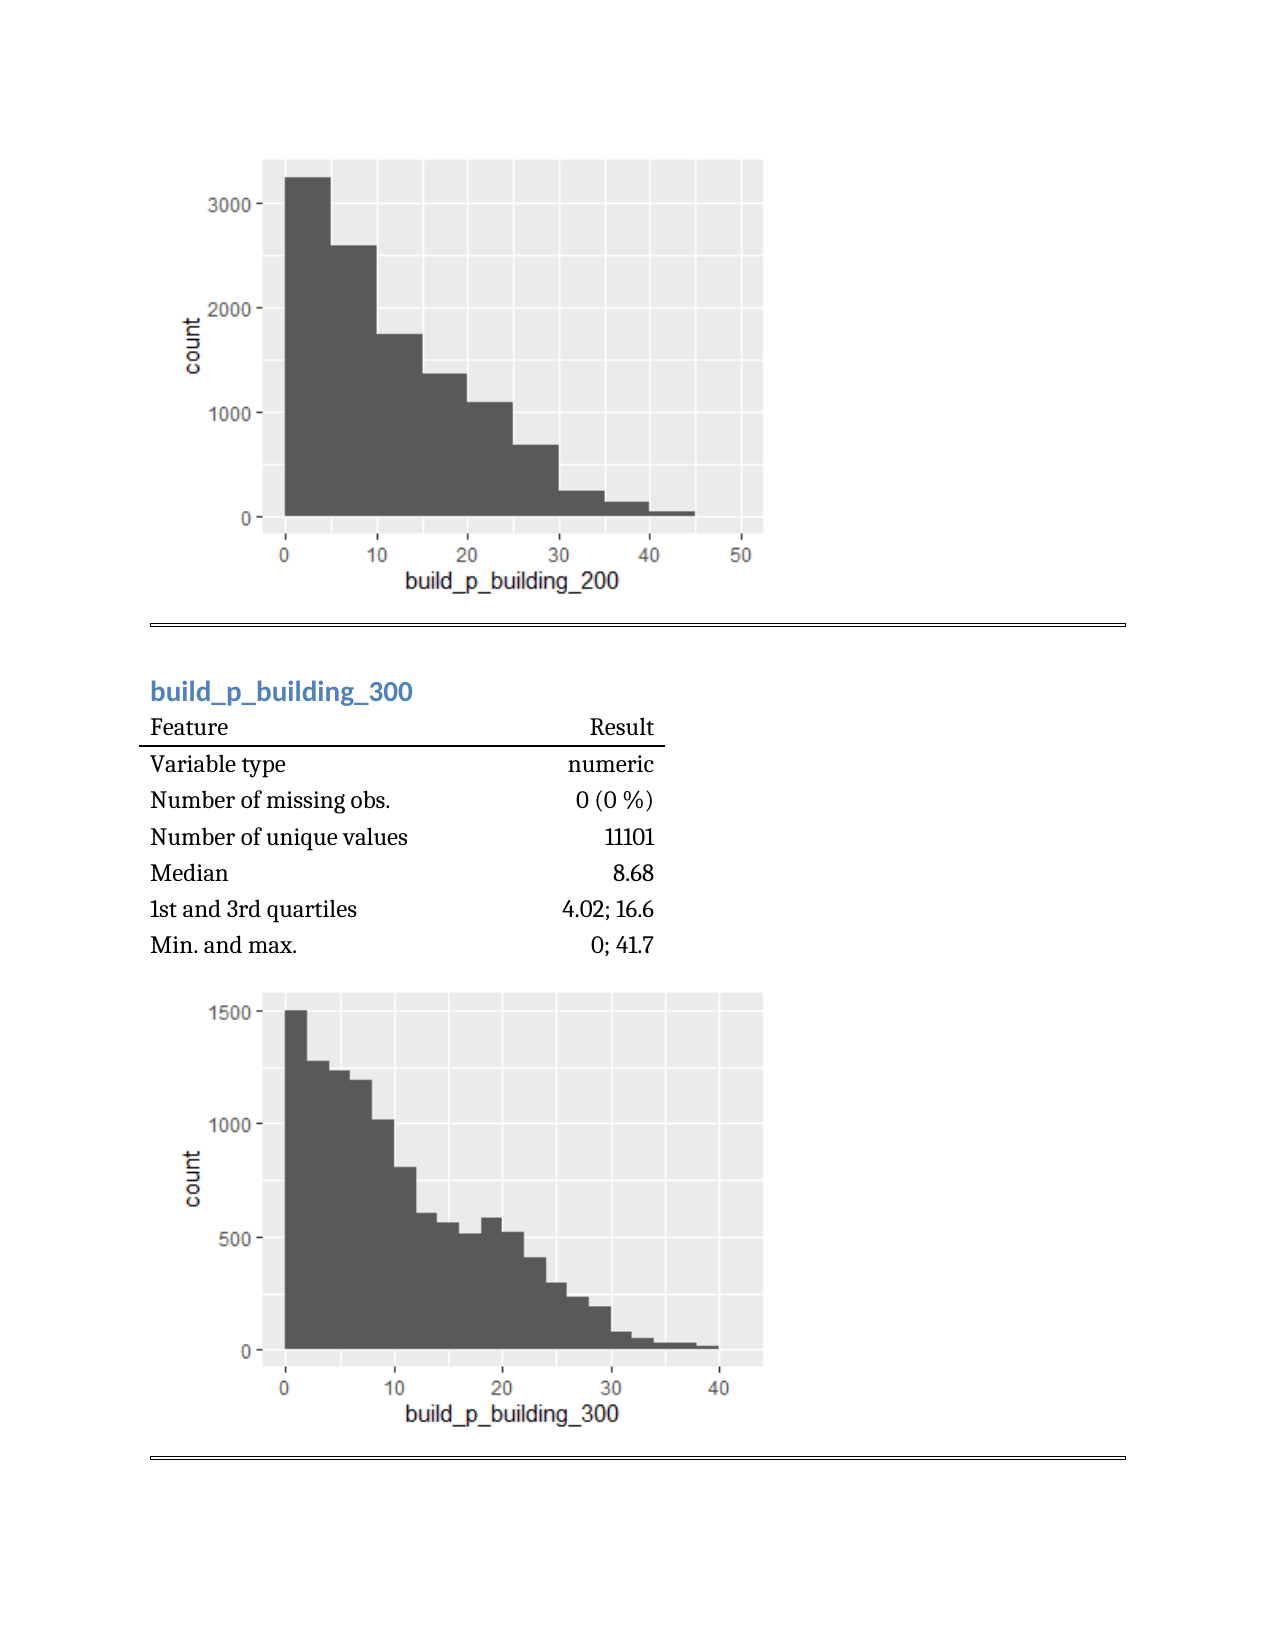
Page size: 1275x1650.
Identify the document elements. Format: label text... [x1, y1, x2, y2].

subtitle build_p_building_300 [150, 673, 1125, 709]
table_cell numeric [490, 747, 665, 783]
table_cell Median [139, 855, 490, 891]
table_header Feature [139, 709, 490, 745]
table_cell 4.02; 16.6 [490, 891, 665, 928]
table_cell 0 (0 %) [490, 783, 665, 819]
table_cell Number of missing obs. [139, 783, 490, 819]
table_cell 11101 [490, 819, 665, 855]
picture [168, 982, 776, 1438]
picture [168, 150, 776, 605]
table_header Result [490, 709, 665, 745]
table_cell 0; 41.7 [490, 928, 665, 964]
table_cell 8.68 [490, 855, 665, 891]
table_cell Variable type [139, 747, 490, 783]
table_cell Min. and max. [139, 928, 490, 964]
table_cell Number of unique values [139, 819, 490, 855]
table_cell 1st and 3rd quartiles [139, 891, 490, 928]
